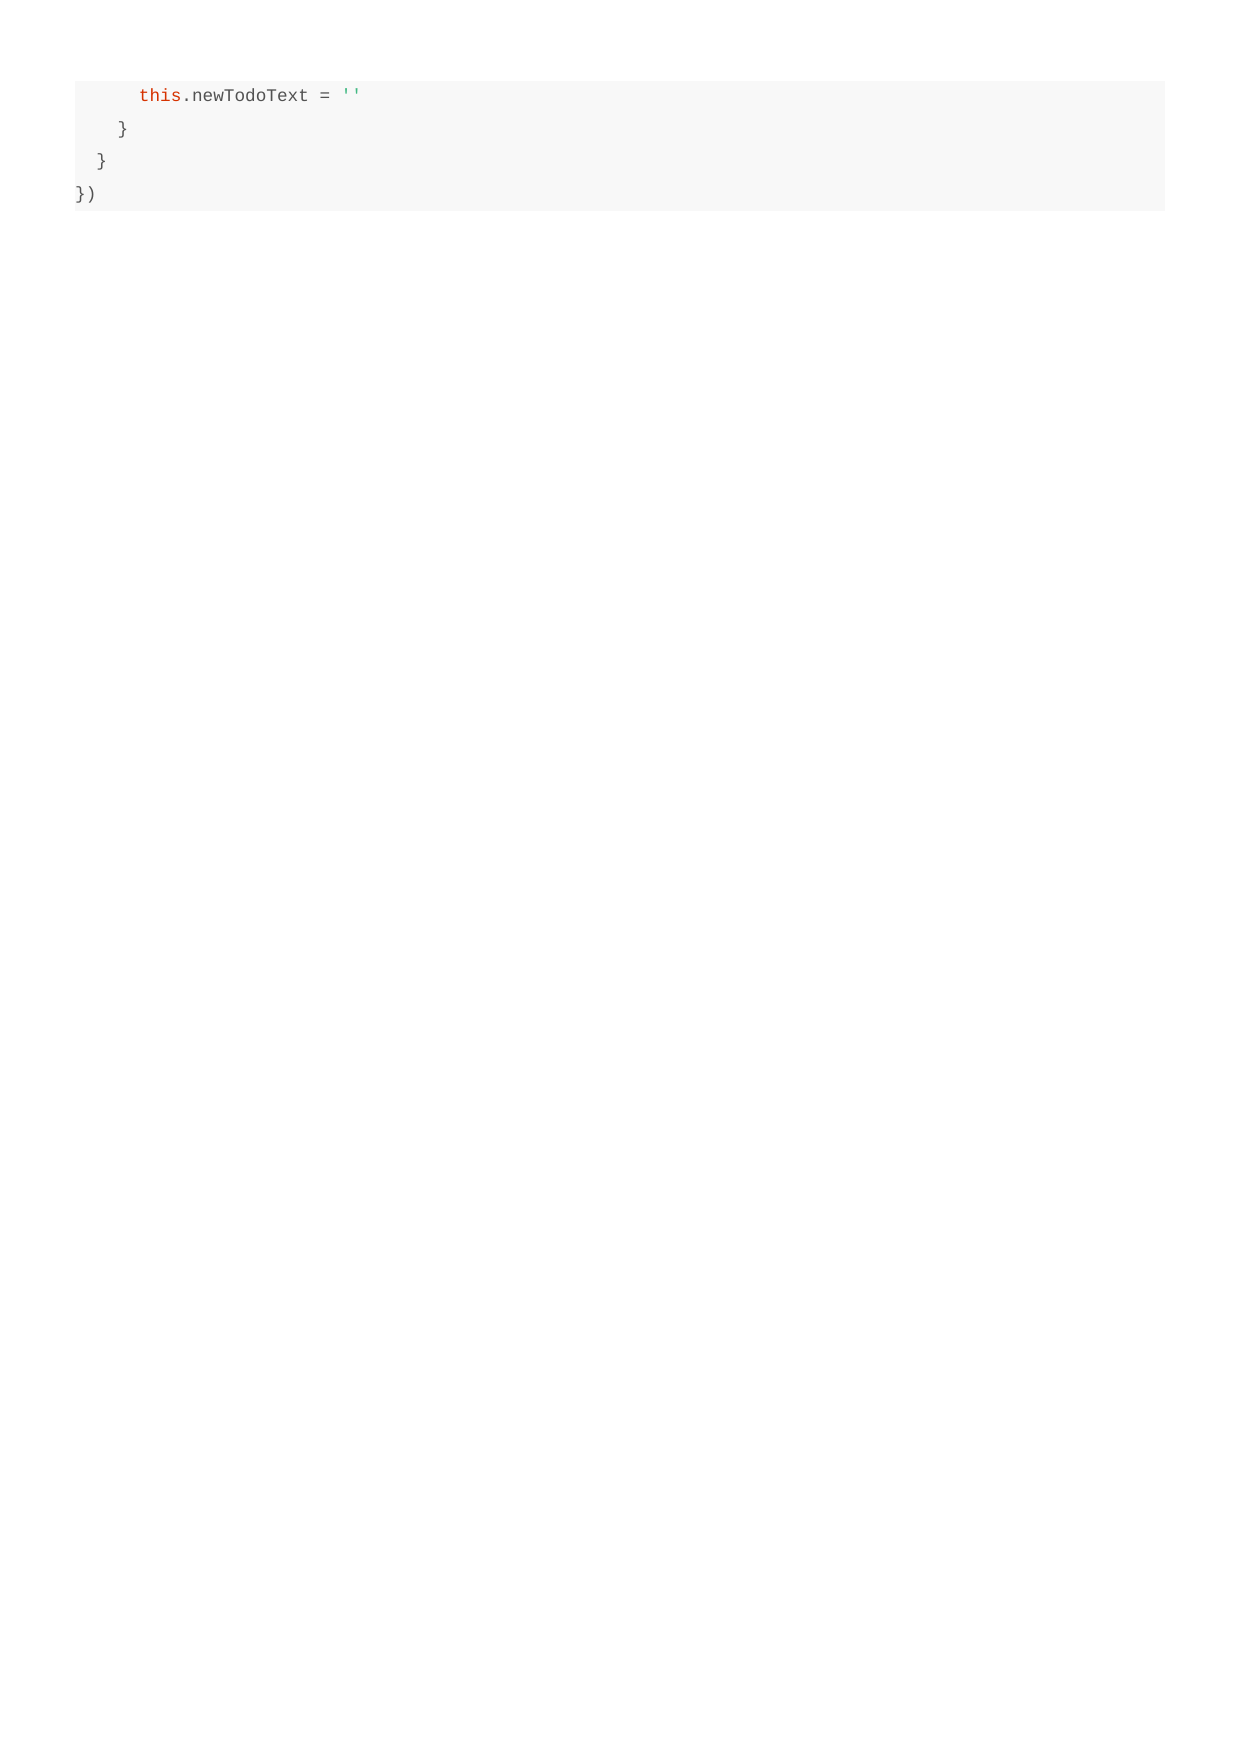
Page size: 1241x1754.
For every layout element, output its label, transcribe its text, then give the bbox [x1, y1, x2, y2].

text } [75, 113, 1165, 146]
text } [75, 146, 1165, 178]
text this.newTodoText = '' [75, 81, 1165, 113]
text }) [75, 178, 1165, 211]
